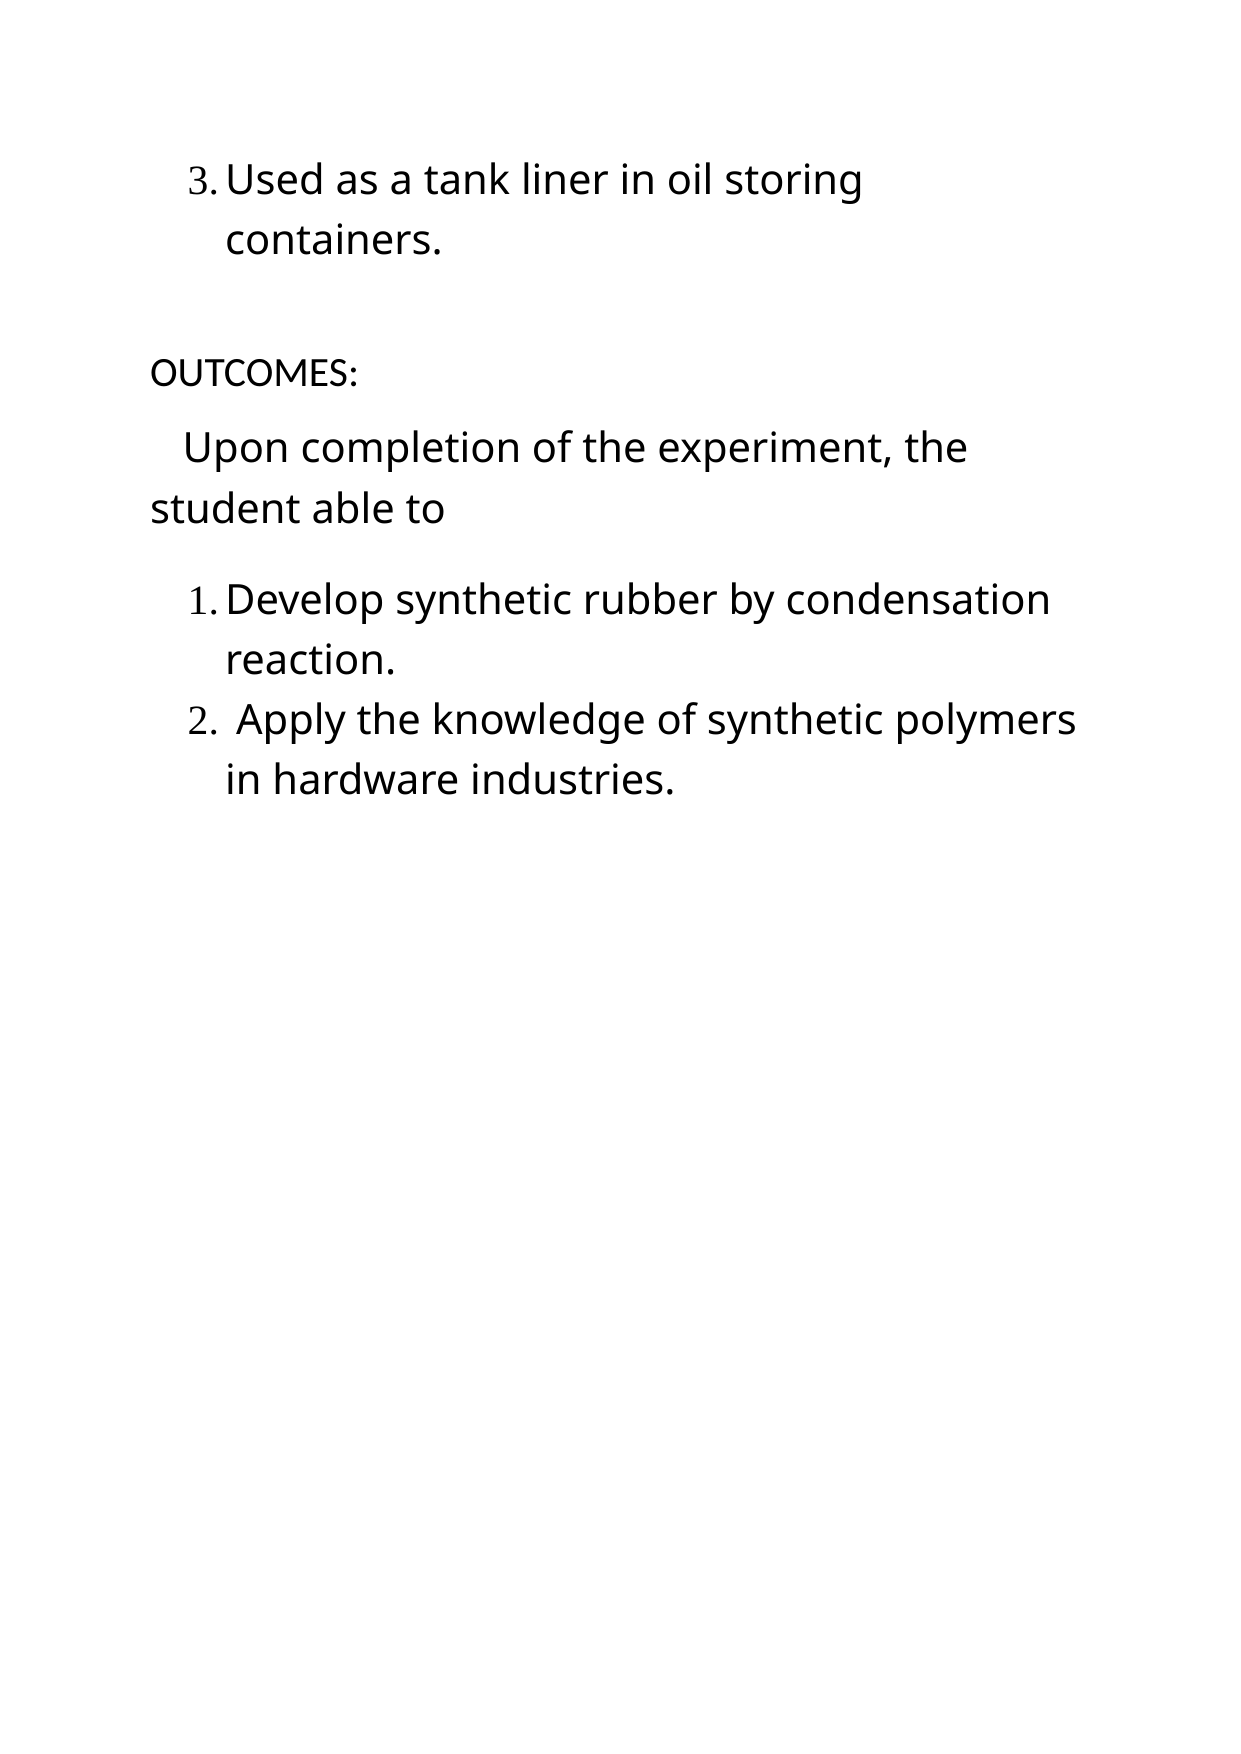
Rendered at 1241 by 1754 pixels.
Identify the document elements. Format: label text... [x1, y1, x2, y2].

text OUTCOMES: [150, 346, 1090, 397]
text Upon completion of the experiment, the student able to [150, 418, 1090, 536]
list Apply the knowledge of synthetic polymers in hardware industries. [187, 690, 1090, 807]
list Used as a tank liner in oil storing containers. [187, 150, 1090, 267]
list Develop synthetic rubber by condensation reaction. [187, 569, 1090, 686]
